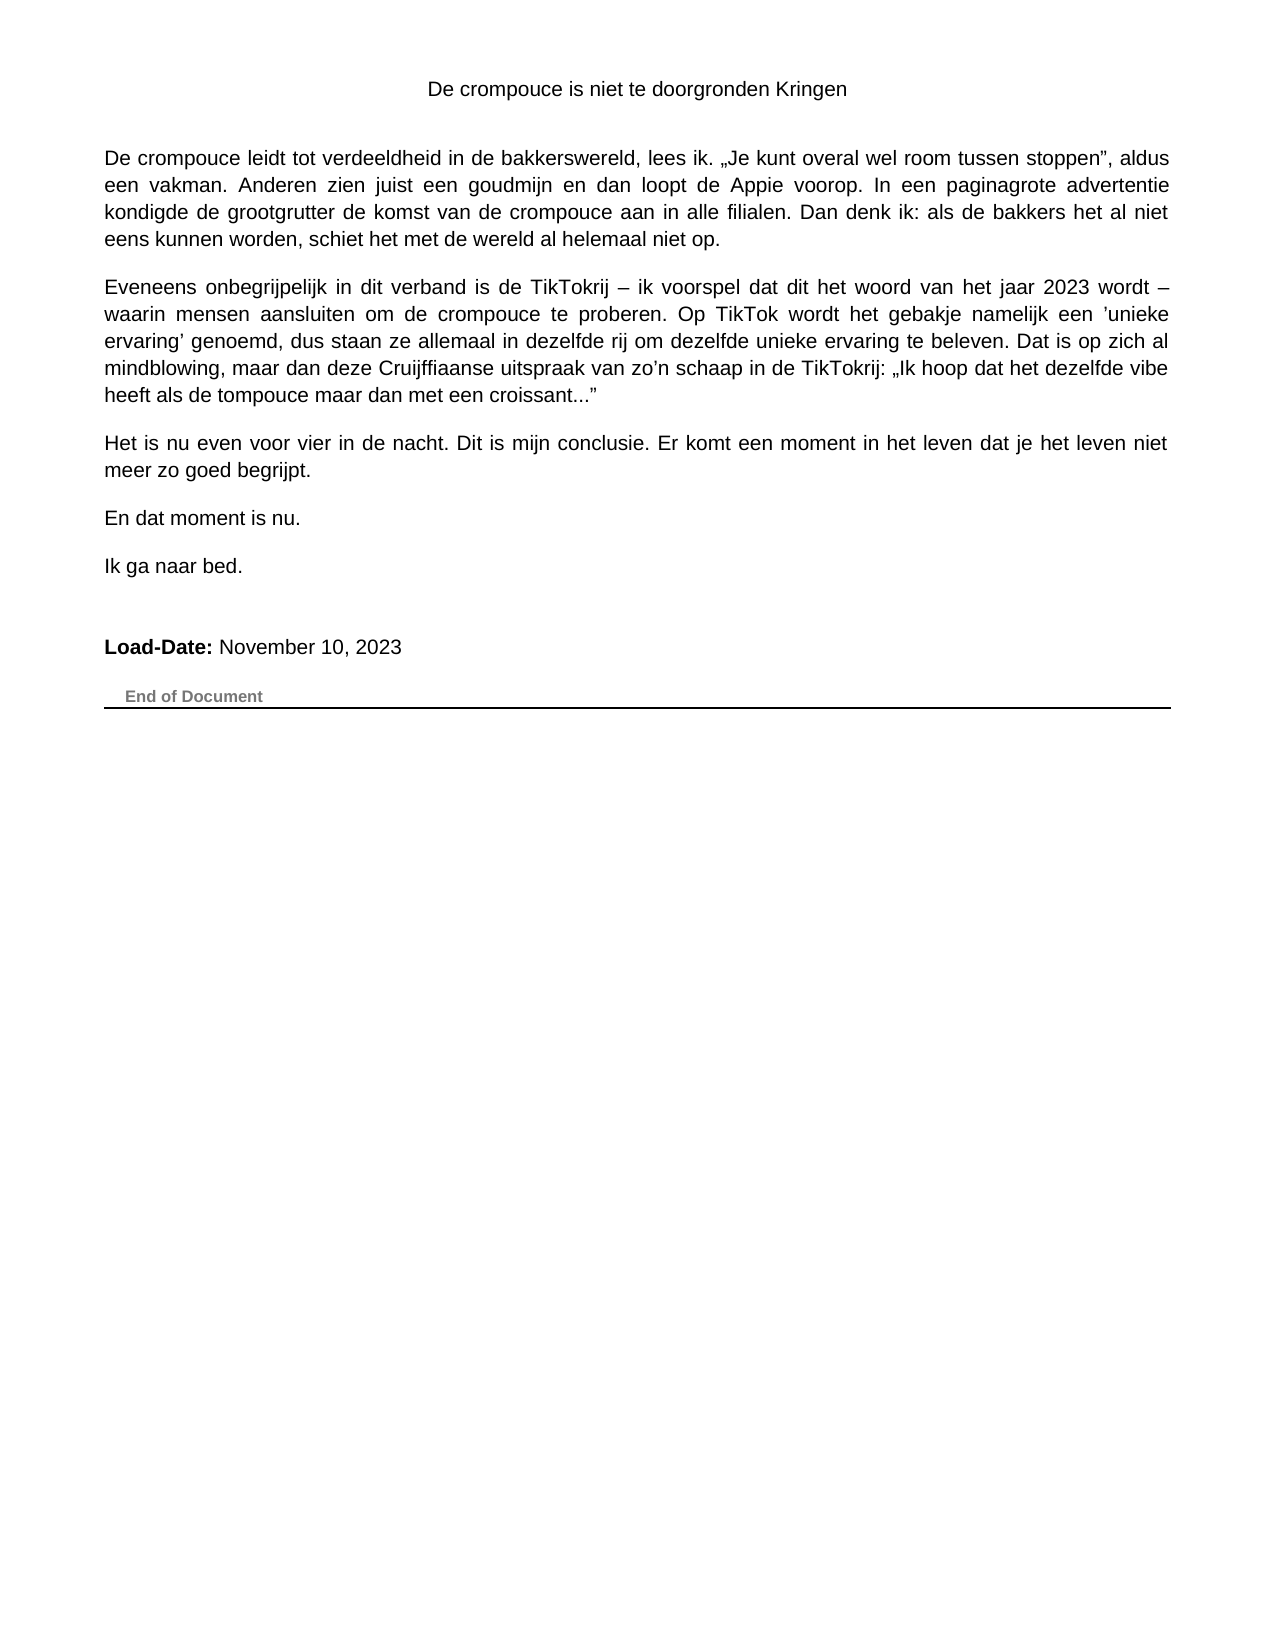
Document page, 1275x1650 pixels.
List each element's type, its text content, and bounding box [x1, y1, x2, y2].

text De crompouce leidt tot verdeeldheid in de bakkerswereld, lees ik. „Je kunt overal wel room tussen stoppen”, aldus een vakman. Anderen zien juist een goudmijn en dan loopt de Appie voorop. In een paginagrote advertentie kondigde de grootgrutter de komst van de crompouce aan in alle filialen. Dan denk ik: als de bakkers het al niet eens kunnen worden, schiet het met de wereld al helemaal niet op. [104, 142, 1171, 251]
text Load-Date: November 10, 2023 [104, 603, 1171, 658]
text Eveneens onbegrijpelijk in dit verband is de TikTokrij – ik voorspel dat dit het woord van het jaar 2023 wordt – waarin mensen aansluiten om de crompouce te proberen. Op TikTok wordt het gebakje namelijk een ’unieke ervaring’ genoemd, dus staan ze allemaal in dezelfde rij om dezelfde unieke ervaring te beleven. Dat is op zich al mindblowing, maar dan deze Cruijffiaanse uitspraak van zo’n schaap in de TikTokrij: „Ik hoop dat het dezelfde vibe heeft als de tompouce maar dan met een croissant...” [104, 271, 1171, 407]
text Ik ga naar bed. [104, 551, 1171, 578]
text End of Document [125, 687, 1171, 706]
text Het is nu even voor vier in de nacht. Dit is mijn conclusie. Er komt een moment in het leven dat je het leven niet meer zo goed begrijpt. [104, 428, 1171, 482]
text En dat moment is nu. [104, 503, 1171, 530]
